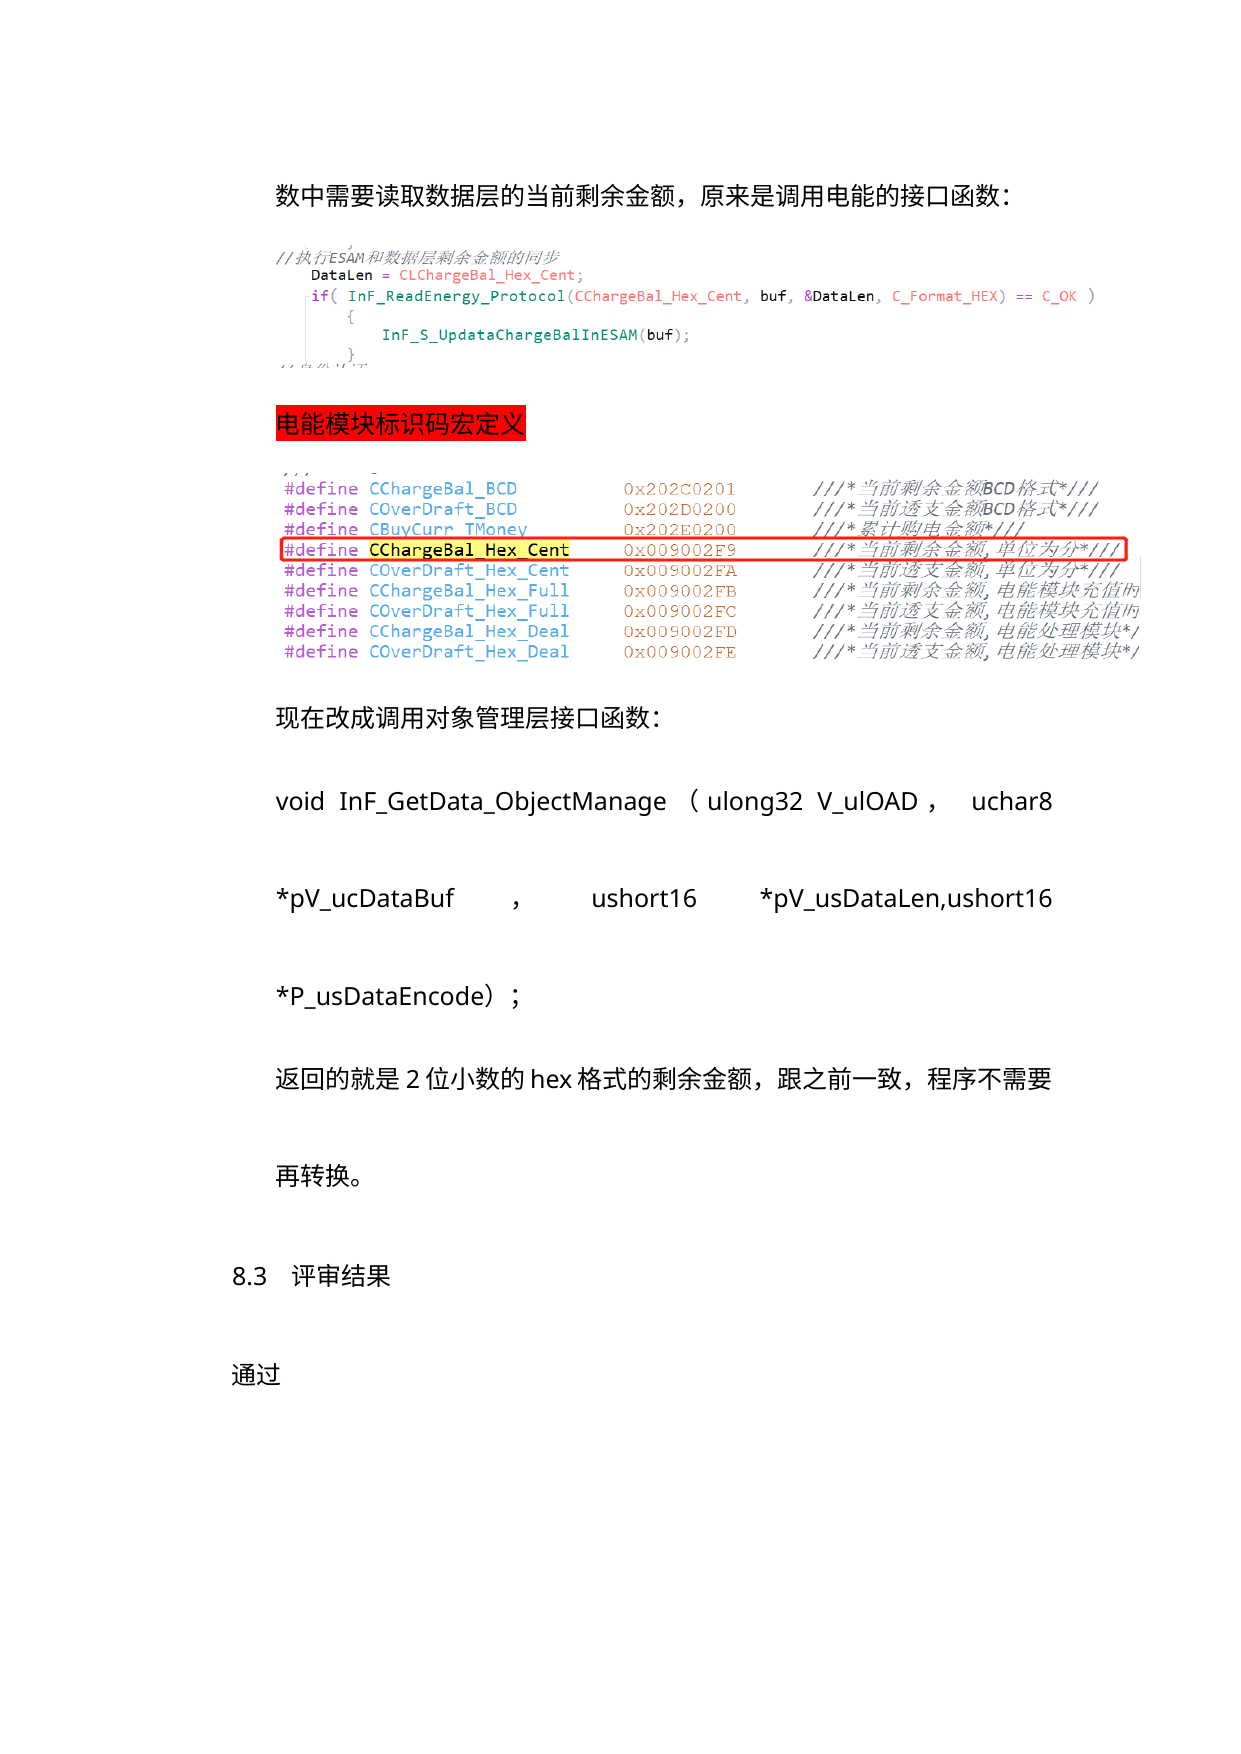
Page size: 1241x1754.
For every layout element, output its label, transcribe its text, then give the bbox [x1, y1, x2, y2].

text 通过 [187, 1341, 1053, 1406]
picture [275, 245, 1102, 368]
picture [275, 473, 1141, 662]
list 现在改成调用对象管理层接口函数： [276, 684, 1053, 749]
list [232, 162, 1053, 227]
list 评审结果 [232, 1242, 1053, 1307]
list 返回的就是2位小数的hex格式的剩余金额，跟之前一致，程序不需要再转换。 [276, 1045, 1053, 1207]
list 电能模块标识码宏定义 [276, 390, 1053, 455]
list void InF_GetData_ObjectManage（ulong32 V_ulOAD， uchar8 *pV_ucDataBuf，ushort16 *pV_usDataLen,ushort16 *P_usDataEncode）； [276, 767, 1053, 1027]
